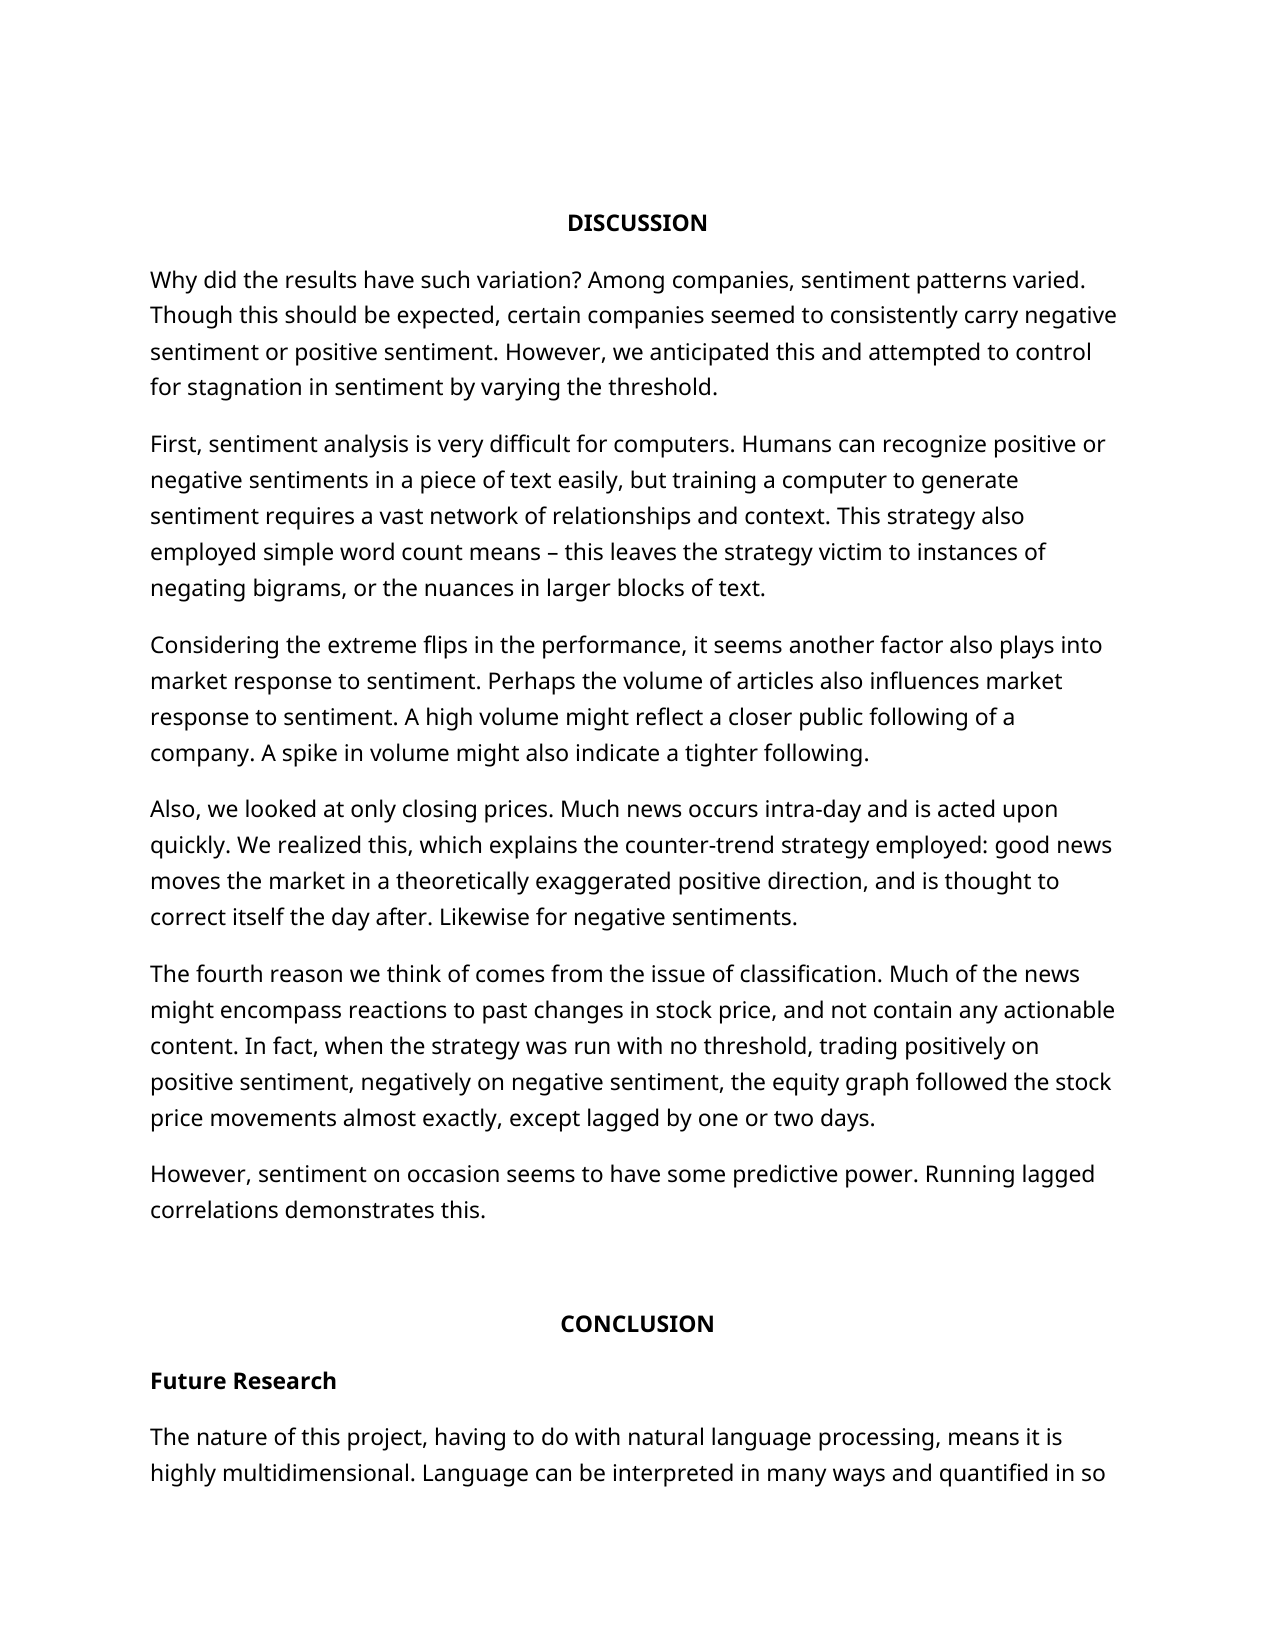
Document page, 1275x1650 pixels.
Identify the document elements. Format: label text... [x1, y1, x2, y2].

text The fourth reason we think of comes from the issue of classification. Much of the news might encompass reactions to past changes in stock price, and not contain any actionable content. In fact, when the strategy was run with no threshold, trading positively on positive sentiment, negatively on negative sentiment, the equity graph followed the stock price movements almost exactly, except lagged by one or two days. [150, 958, 1125, 1133]
text Future Research [150, 1364, 1125, 1396]
text CONCLUSION [150, 1308, 1125, 1339]
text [150, 1421, 1125, 1488]
text First, sentiment analysis is very difficult for computers. Humans can recognize positive or negative sentiments in a piece of text easily, but training a computer to generate sentiment requires a vast network of relationships and context. This strategy also employed simple word count means – this leaves the strategy victim to instances of negating bigrams, or the nuances in larger blocks of text. [150, 428, 1125, 603]
text Also, we looked at only closing prices. Much news occurs intra-day and is acted upon quickly. We realized this, which explains the counter-trend strategy employed: good news moves the market in a theoretically exaggerated positive direction, and is thought to correct itself the day after. Likewise for negative sentiments. [150, 793, 1125, 932]
text DISCUSSION [150, 207, 1125, 238]
text Why did the results have such variation? Among companies, sentiment patterns varied. Though this should be expected, certain companies seemed to consistently carry negative sentiment or positive sentiment. However, we anticipated this and attempted to control for stagnation in sentiment by varying the threshold. [150, 263, 1125, 403]
text Considering the extreme flips in the performance, it seems another factor also plays into market response to sentiment. Perhaps the volume of articles also influences market response to sentiment. A high volume might reflect a closer public following of a company. A spike in volume might also indicate a tighter following. [150, 629, 1125, 768]
text However, sentiment on occasion seems to have some predictive power. Running lagged correlations demonstrates this. [150, 1158, 1125, 1226]
